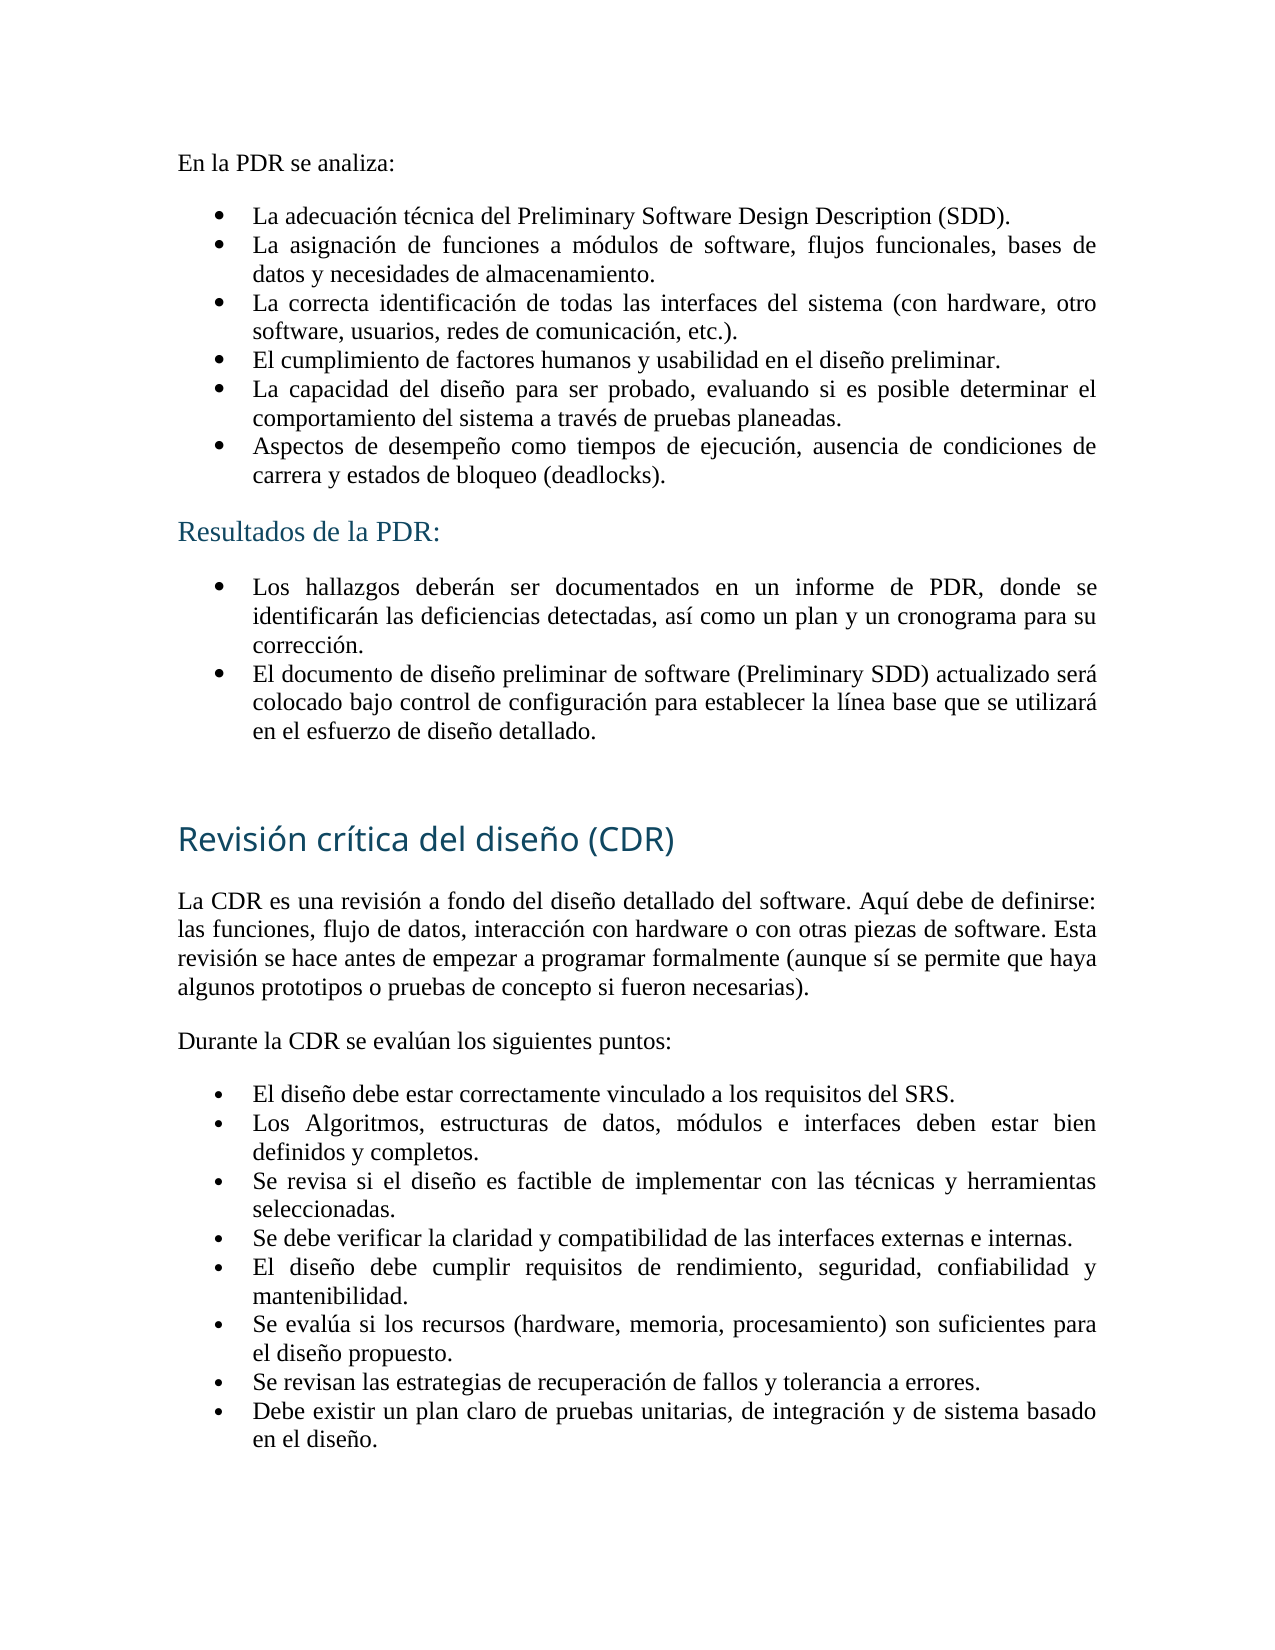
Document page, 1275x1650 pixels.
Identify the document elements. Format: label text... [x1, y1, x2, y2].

list El cumplimiento de factores humanos y usabilidad en el diseño preliminar. [215, 345, 1098, 374]
text Durante la CDR se evalúan los siguientes puntos: [177, 1026, 1098, 1054]
list El diseño debe cumplir requisitos de rendimiento, seguridad, confiabilidad y mantenibilidad. [215, 1252, 1098, 1309]
list Se debe verificar la claridad y compatibilidad de las interfaces externas e internas. [215, 1223, 1098, 1252]
list La asignación de funciones a módulos de software, flujos funcionales, bases de datos y necesidades de almacenamiento. [215, 230, 1098, 288]
list Se revisa si el diseño es factible de implementar con las técnicas y herramientas seleccionadas. [215, 1166, 1098, 1223]
subtitle Revisión crítica del diseño (CDR) [177, 815, 1098, 861]
list Debe existir un plan claro de pruebas unitarias, de integración y de sistema basado en el diseño. [215, 1396, 1098, 1453]
text La CDR es una revisión a fondo del diseño detallado del software. Aquí debe de definirse: las funciones, flujo de datos, interacción con hardware o con otras piezas de software. Esta revisión se hace antes de empezar a programar formalmente (aunque sí se permite que haya algunos prototipos o pruebas de concepto si fueron necesarias). [177, 886, 1098, 1001]
list Los hallazgos deberán ser documentados en un informe de PDR, donde se identificarán las deficiencias detectadas, así como un plan y un cronograma para su corrección. [215, 572, 1098, 659]
list El diseño debe estar correctamente vinculado a los requisitos del SRS. [215, 1079, 1098, 1108]
list La capacidad del diseño para ser probado, evaluando si es posible determinar el comportamiento del sistema a través de pruebas planeadas. [215, 374, 1098, 431]
list Se revisan las estrategias de recuperación de fallos y tolerancia a errores. [215, 1367, 1098, 1396]
list El documento de diseño preliminar de software (Preliminary SDD) actualizado será colocado bajo control de configuración para establecer la línea base que se utilizará en el esfuerzo de diseño detallado. [215, 659, 1098, 745]
subtitle Resultados de la PDR: [177, 514, 1098, 547]
list La adecuación técnica del Preliminary Software Design Description (SDD). [215, 201, 1098, 230]
list Se evalúa si los recursos (hardware, memoria, procesamiento) son suficientes para el diseño propuesto. [215, 1309, 1098, 1367]
list La correcta identificación de todas las interfaces del sistema (con hardware, otro software, usuarios, redes de comunicación, etc.). [215, 288, 1098, 345]
list Aspectos de desempeño como tiempos de ejecución, ausencia de condiciones de carrera y estados de bloqueo (deadlocks). [215, 431, 1098, 489]
text En la PDR se analiza: [177, 148, 1098, 176]
list Los Algoritmos, estructuras de datos, módulos e interfaces deben estar bien definidos y completos. [215, 1108, 1098, 1166]
